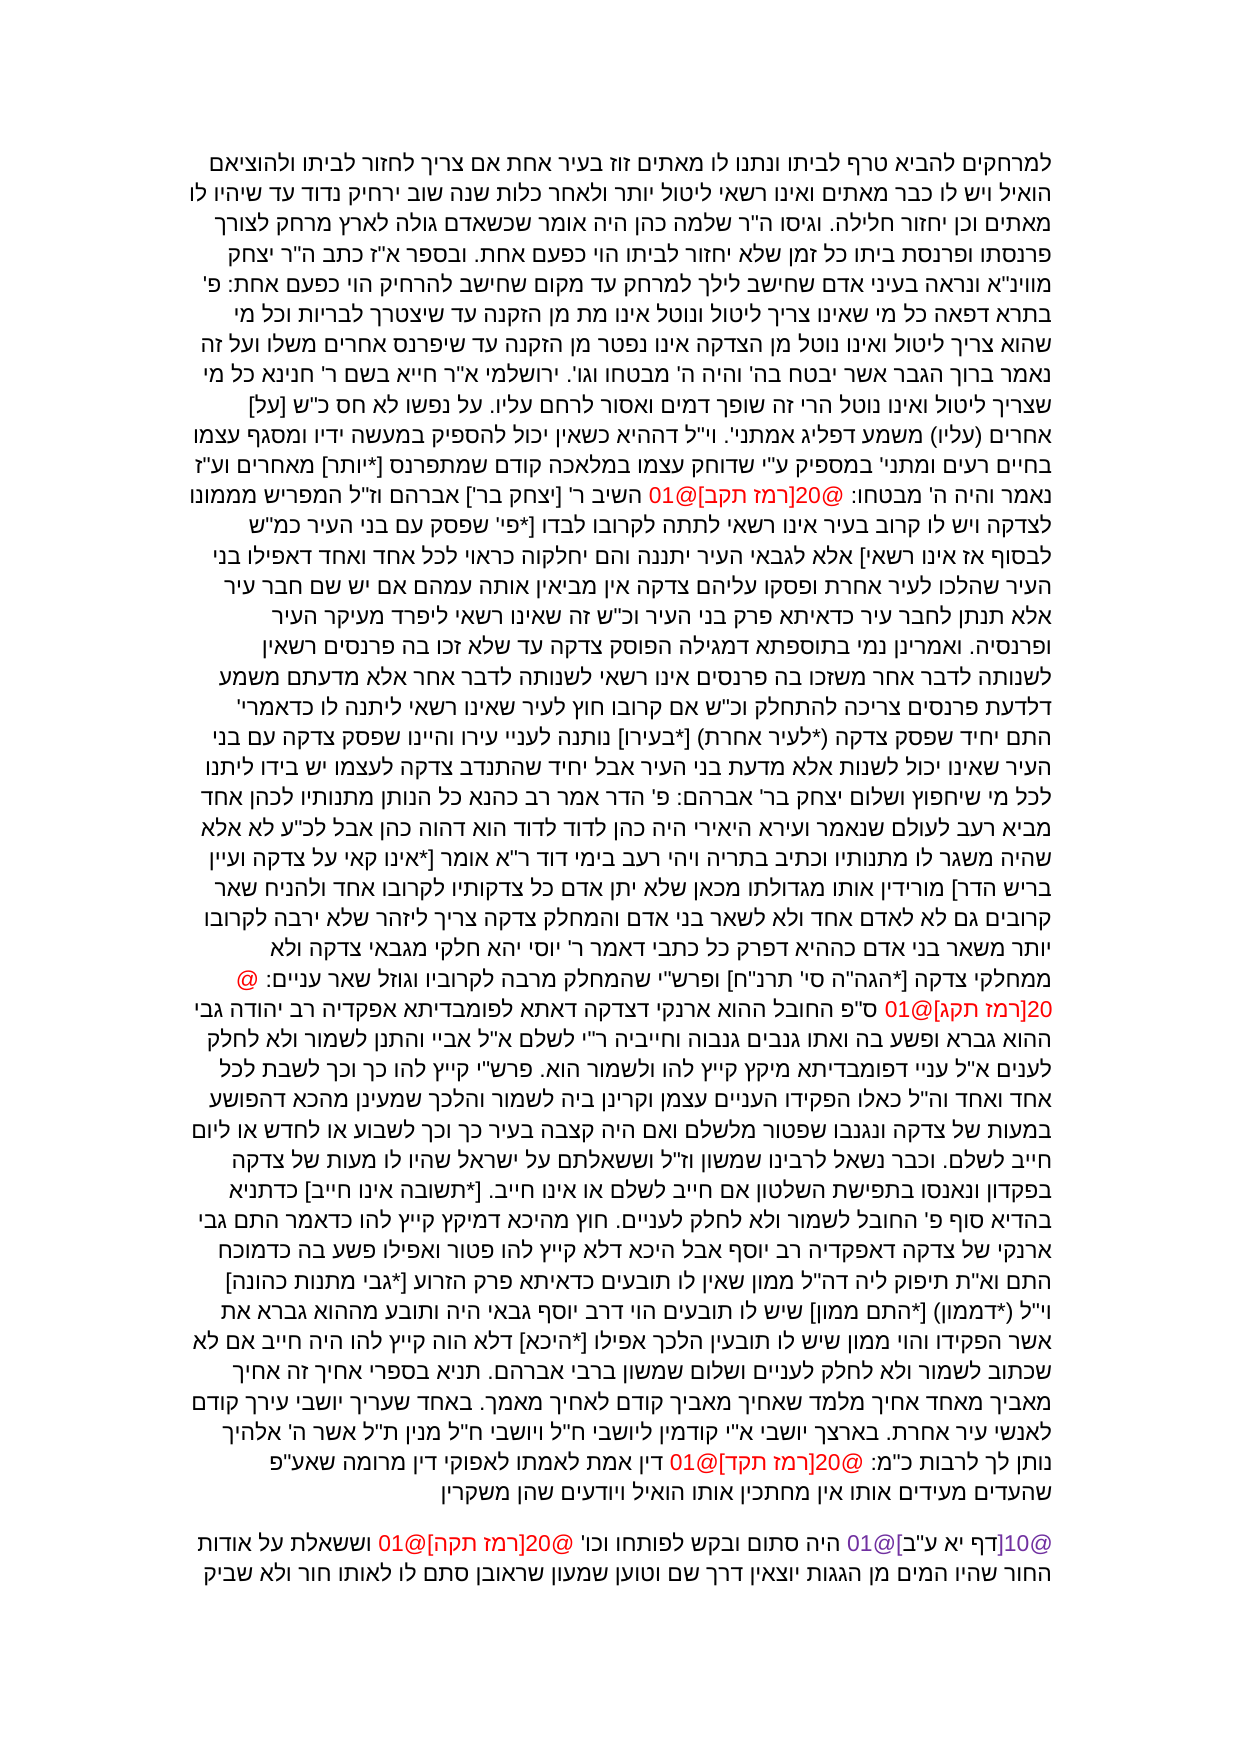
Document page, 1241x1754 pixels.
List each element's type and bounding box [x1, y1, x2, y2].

text [187, 150, 1053, 1506]
text [187, 1530, 1053, 1587]
